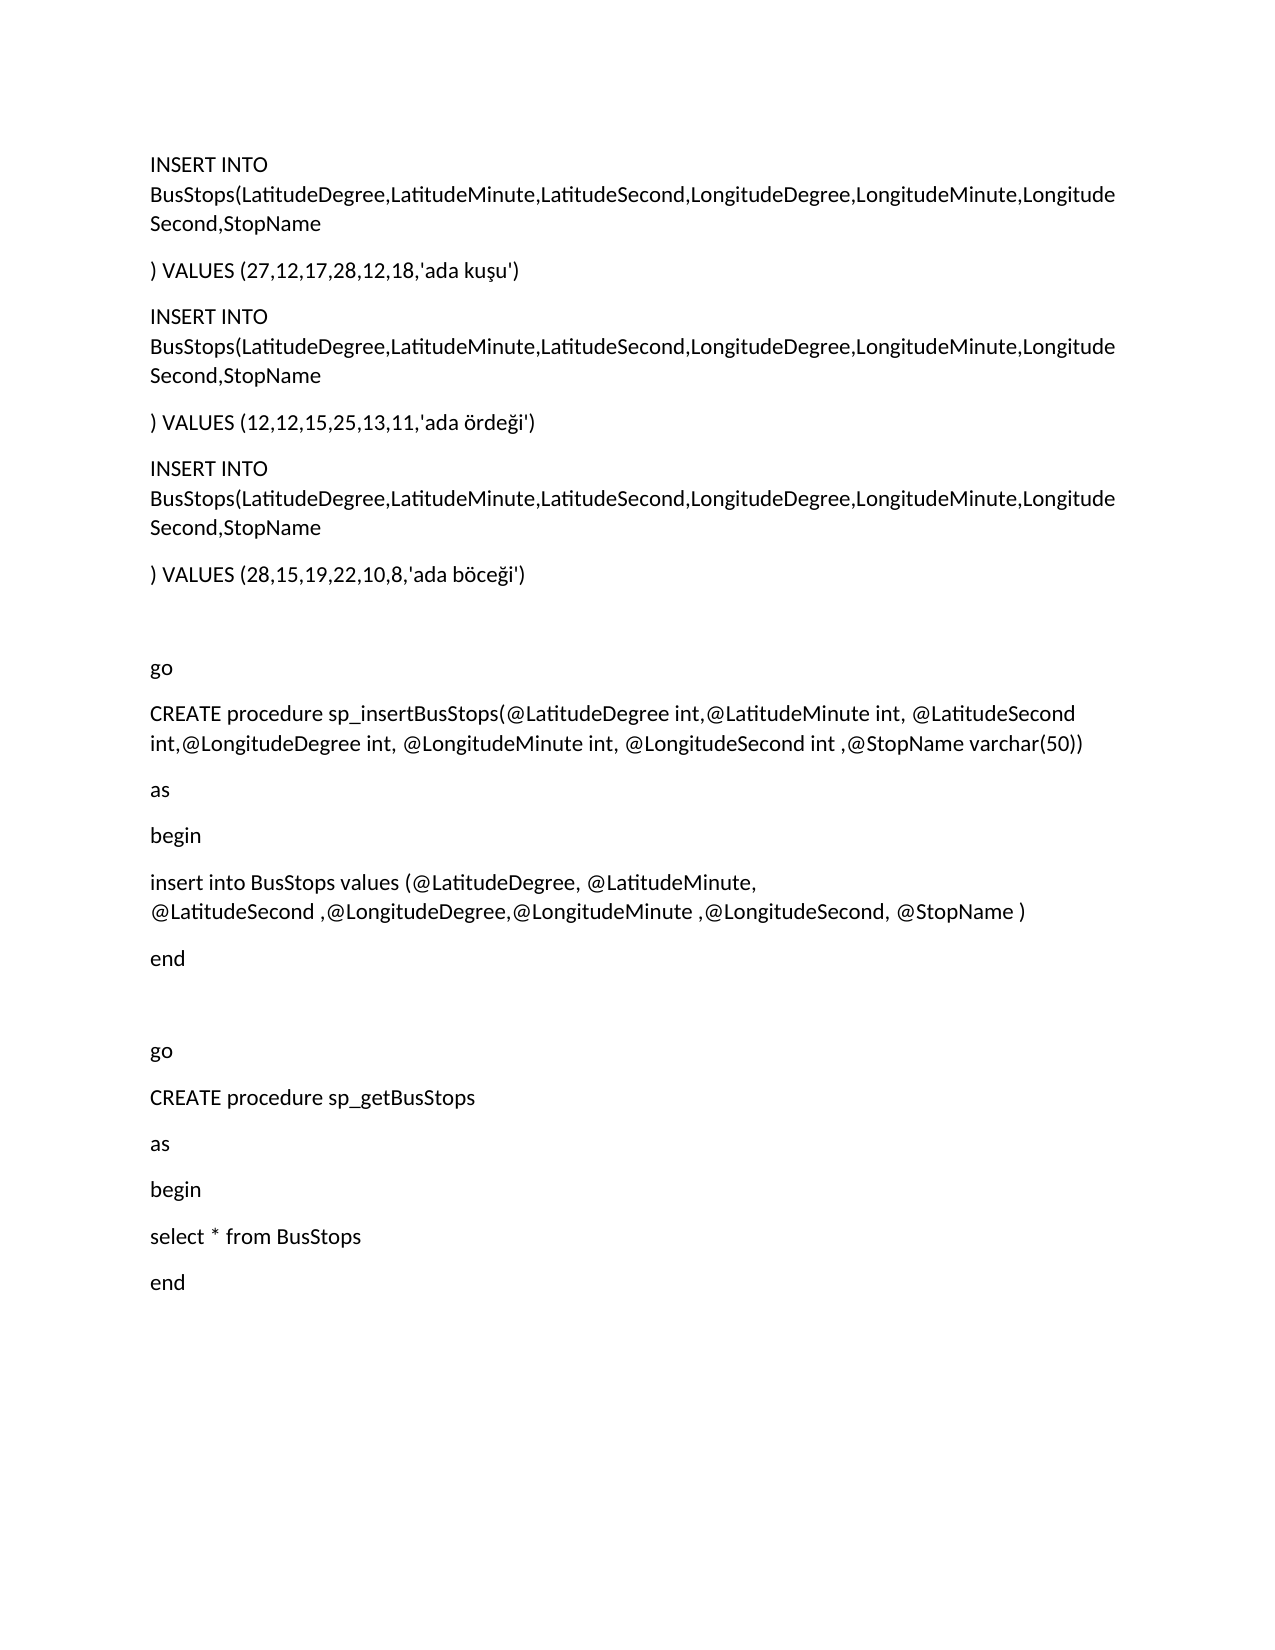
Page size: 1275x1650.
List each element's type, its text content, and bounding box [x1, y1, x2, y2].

text CREATE procedure sp_insertBusStops(@LatitudeDegree int,@LatitudeMinute int, @LatitudeSecond int,@LongitudeDegree int, @LongitudeMinute int, @LongitudeSecond int ,@StopName varchar(50)) [150, 699, 1125, 757]
text CREATE procedure sp_getBusStops [150, 1083, 1125, 1111]
text ) VALUES (28,15,19,22,10,8,'ada böceği') [150, 560, 1125, 588]
text as [150, 1129, 1125, 1157]
text go [150, 653, 1125, 681]
text select * from BusStops [150, 1222, 1125, 1250]
text end [150, 944, 1125, 972]
text INSERT INTO BusStops(LatitudeDegree,LatitudeMinute,LatitudeSecond,LongitudeDegree,LongitudeMinute,LongitudeSecond,StopName [150, 150, 1125, 237]
text INSERT INTO BusStops(LatitudeDegree,LatitudeMinute,LatitudeSecond,LongitudeDegree,LongitudeMinute,LongitudeSecond,StopName [150, 454, 1125, 542]
text begin [150, 821, 1125, 849]
text go [150, 1036, 1125, 1064]
text end [150, 1268, 1125, 1296]
text ) VALUES (12,12,15,25,13,11,'ada ördeği') [150, 408, 1125, 436]
text begin [150, 1176, 1125, 1203]
text ) VALUES (27,12,17,28,12,18,'ada kuşu') [150, 256, 1125, 284]
text INSERT INTO BusStops(LatitudeDegree,LatitudeMinute,LatitudeSecond,LongitudeDegree,LongitudeMinute,LongitudeSecond,StopName [150, 302, 1125, 389]
text as [150, 775, 1125, 803]
text insert into BusStops values (@LatitudeDegree, @LatitudeMinute, @LatitudeSecond ,@LongitudeDegree,@LongitudeMinute ,@LongitudeSecond, @StopName ) [150, 868, 1125, 925]
